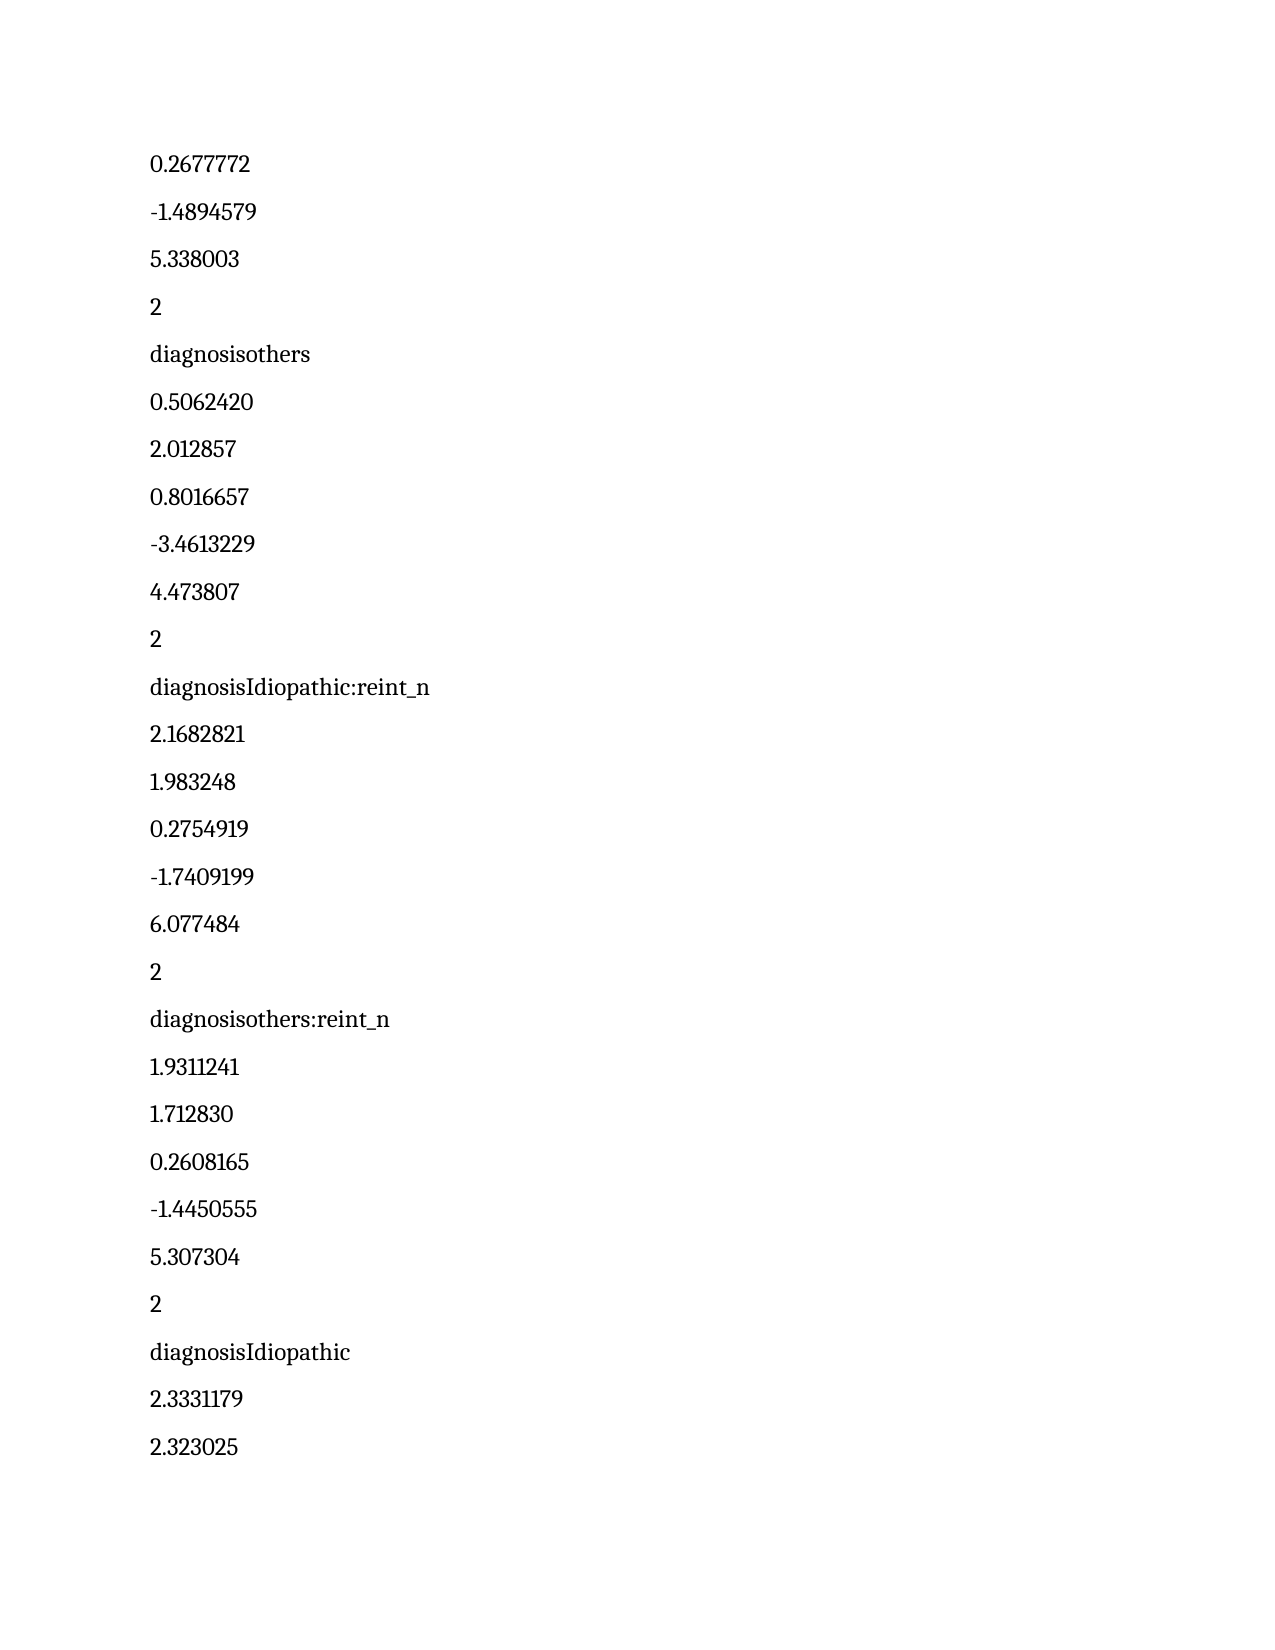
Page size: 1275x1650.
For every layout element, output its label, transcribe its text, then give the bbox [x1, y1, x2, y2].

text 2 [150, 292, 1125, 321]
text 5.338003 [150, 245, 1125, 274]
text 2.323025 [150, 1432, 1125, 1461]
text 0.8016657 [150, 482, 1125, 511]
text 2.3331179 [150, 1385, 1125, 1414]
text 1.712830 [150, 1100, 1125, 1129]
text 0.2754919 [150, 815, 1125, 844]
text 5.307304 [150, 1242, 1125, 1271]
text diagnosisIdiopathic:reint_n [150, 672, 1125, 701]
text 0.2608165 [150, 1147, 1125, 1176]
text 6.077484 [150, 910, 1125, 939]
text 2.1682821 [150, 720, 1125, 749]
text 2 [150, 625, 1125, 654]
text diagnosisothers:reint_n [150, 1005, 1125, 1034]
text 2.012857 [150, 435, 1125, 464]
text -3.4613229 [150, 530, 1125, 559]
text diagnosisIdiopathic [150, 1337, 1125, 1366]
text -1.7409199 [150, 862, 1125, 891]
text 0.5062420 [150, 387, 1125, 416]
text 0.2677772 [150, 150, 1125, 179]
text 2 [150, 1290, 1125, 1319]
text 2 [150, 957, 1125, 986]
text 4.473807 [150, 577, 1125, 606]
text -1.4450555 [150, 1195, 1125, 1224]
text -1.4894579 [150, 197, 1125, 226]
text 1.9311241 [150, 1052, 1125, 1081]
text diagnosisothers [150, 340, 1125, 369]
text 1.983248 [150, 767, 1125, 796]
